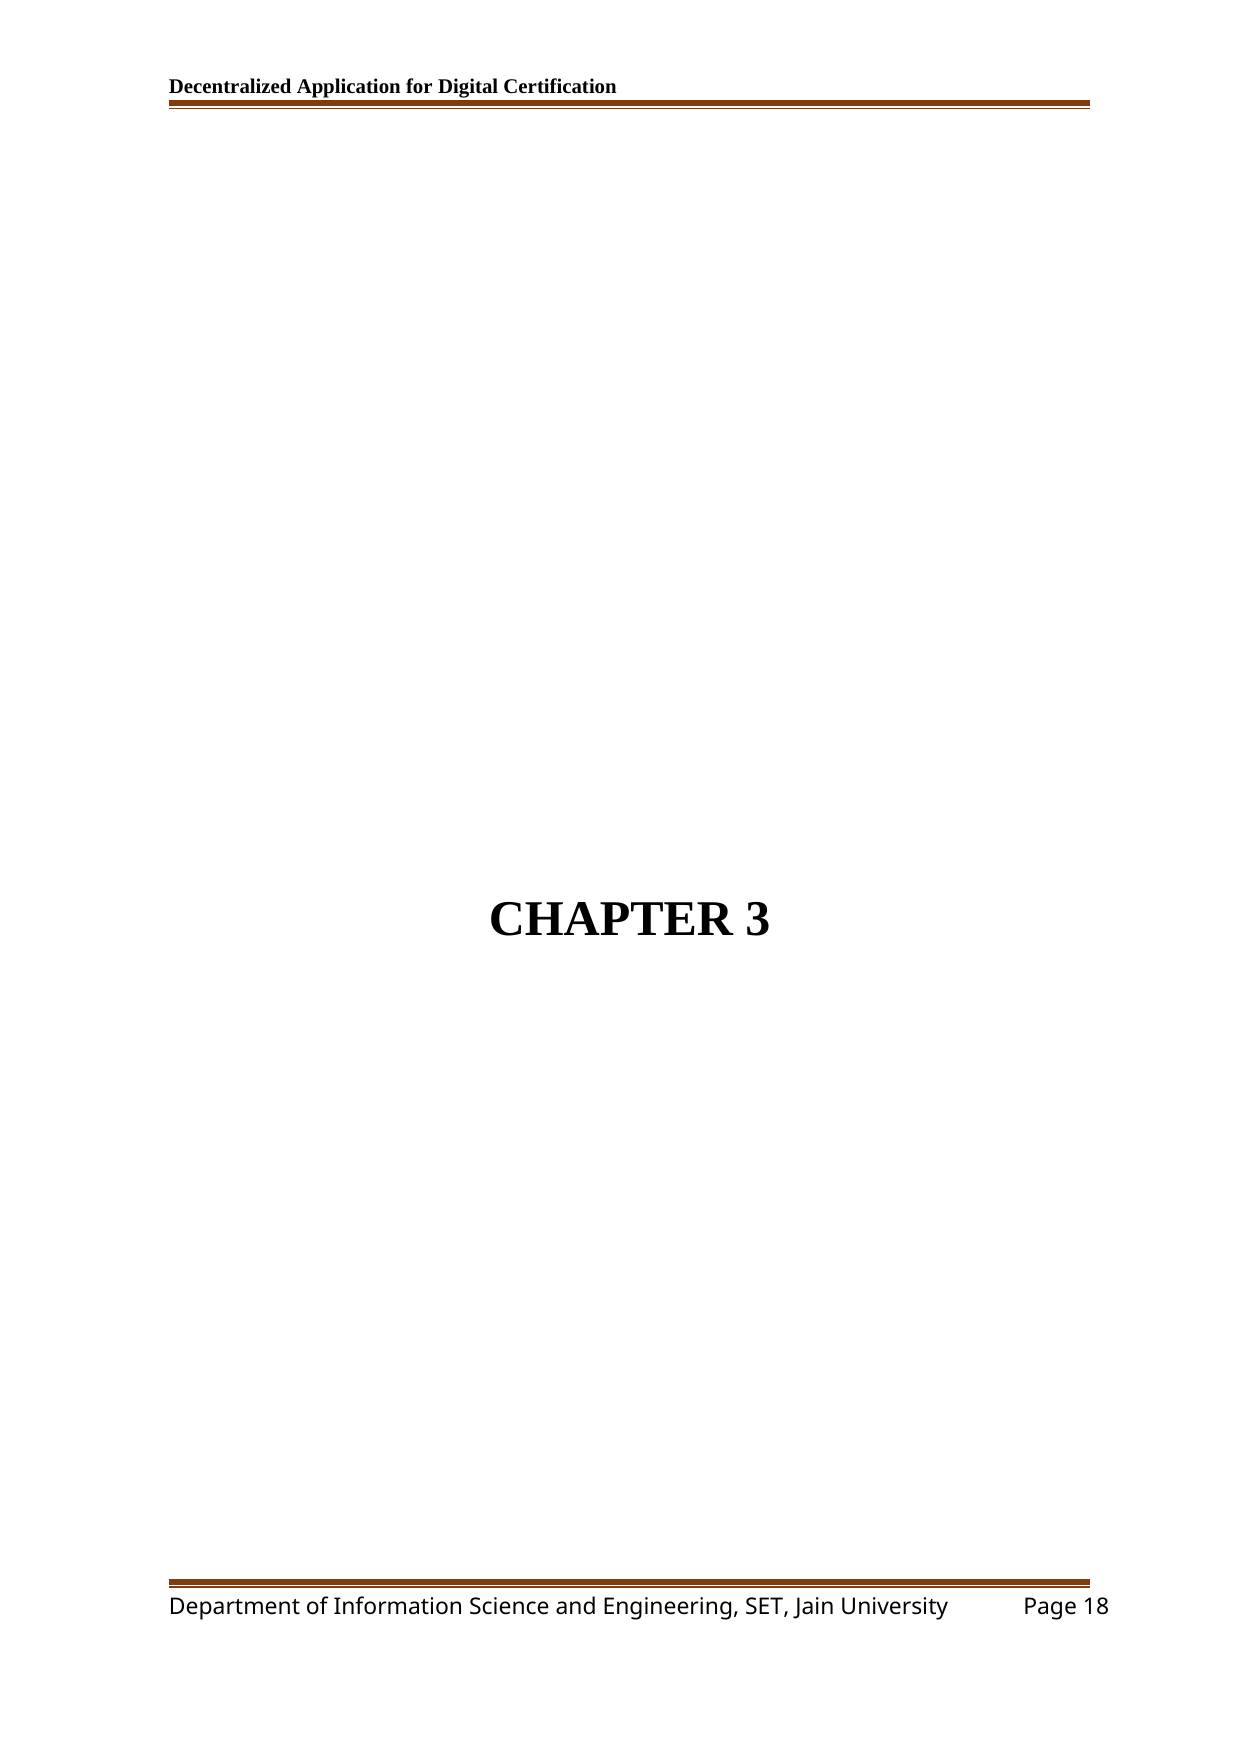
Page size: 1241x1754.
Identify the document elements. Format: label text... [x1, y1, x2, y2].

list CHAPTER 3 [169, 889, 1090, 946]
